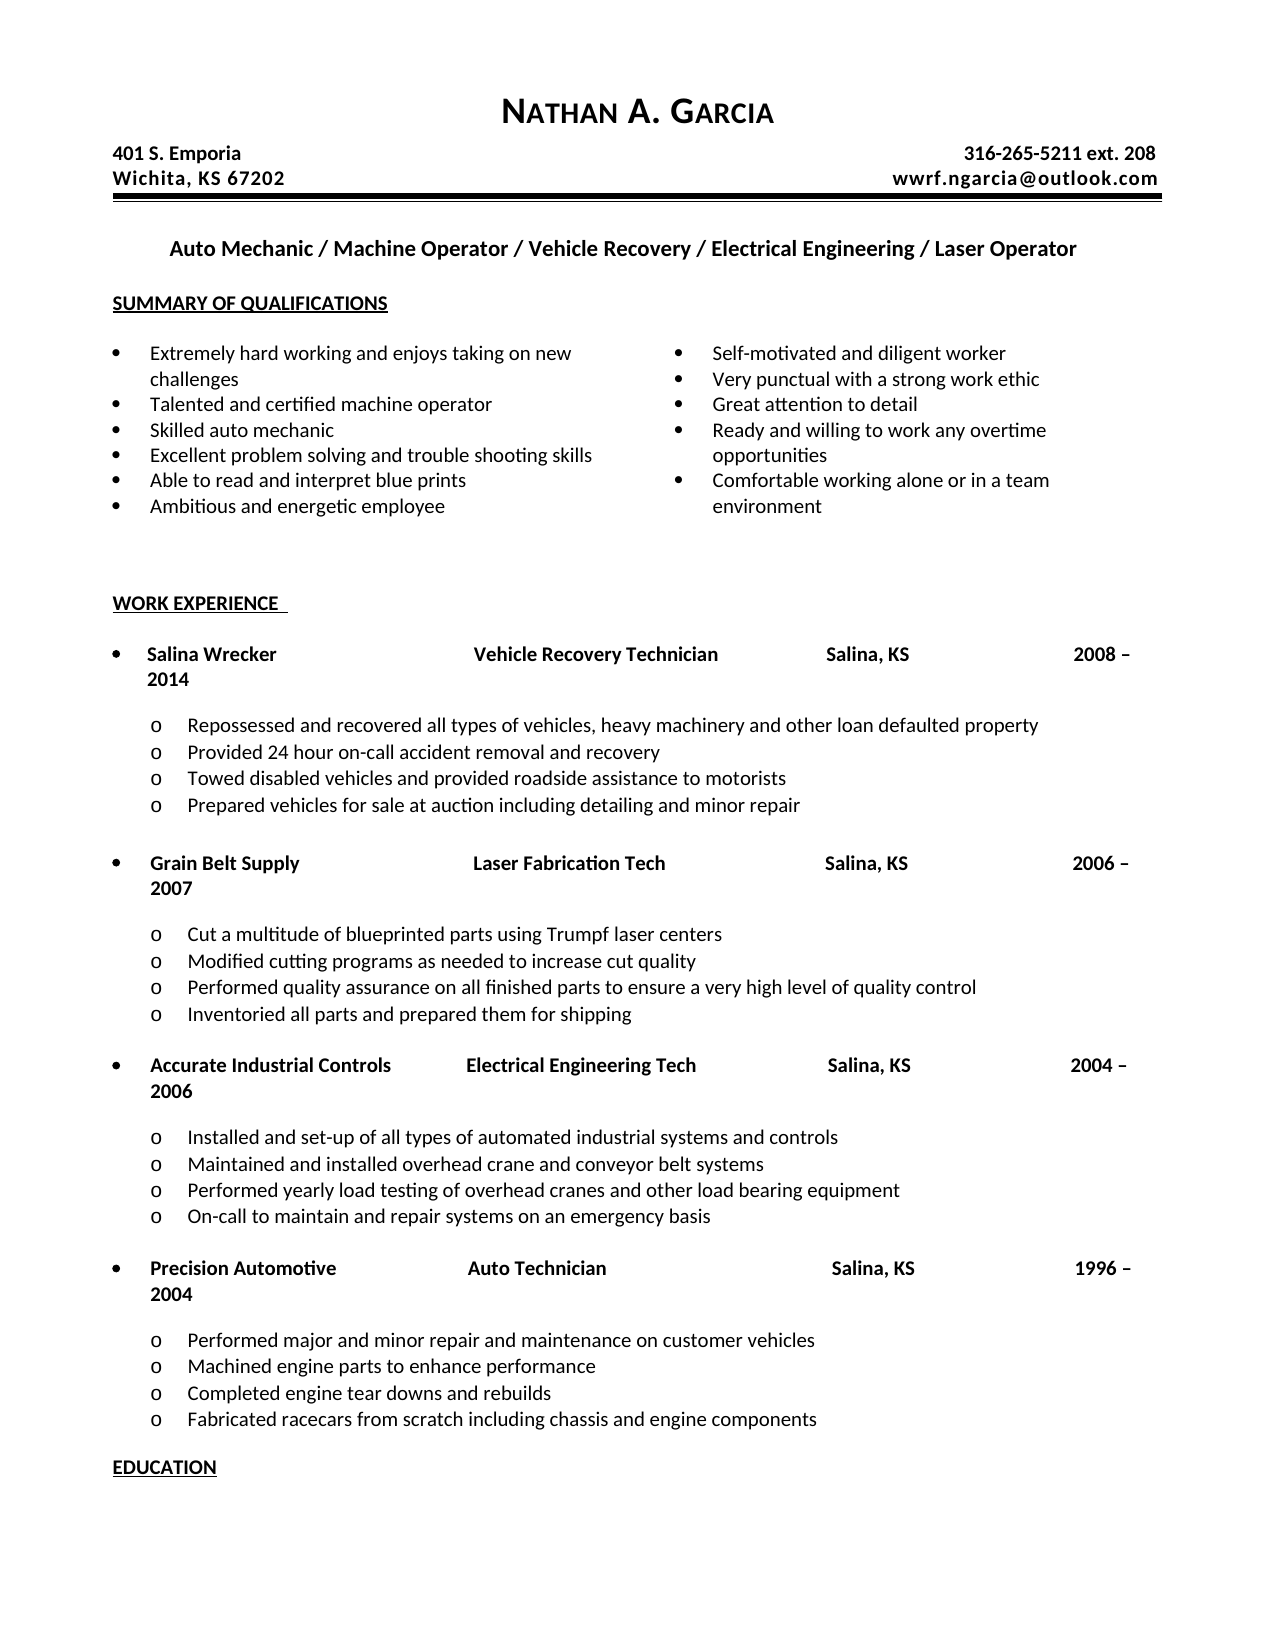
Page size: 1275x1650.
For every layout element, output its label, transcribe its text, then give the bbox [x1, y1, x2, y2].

list Salina Wrecker Vehicle Recovery Technician Salina, KS 2008 – 2014 [112, 641, 1162, 692]
text 401 S. Emporia 316-265-5211 ext. 208 [112, 140, 1162, 166]
list Ready and willing to work any overtime opportunities [675, 417, 1162, 468]
list Provided 24 hour on-call accident removal and recovery [150, 739, 1162, 766]
text EDUCATION [112, 1454, 1162, 1479]
list Performed yearly load testing of overhead cranes and other load bearing equipment [150, 1177, 1162, 1204]
text WORK EXPERIENCE [112, 590, 1162, 616]
list Ambitious and energetic employee [112, 493, 600, 518]
text Auto Mechanic / Machine Operator / Vehicle Recovery / Electrical Engineering / Laser Operator [84, 234, 1162, 262]
list Prepared vehicles for sale at auction including detailing and minor repair [150, 792, 1162, 818]
list Extremely hard working and enjoys taking on new challenges [112, 341, 600, 391]
list Self-motivated and diligent worker [675, 341, 1162, 366]
list Accurate Industrial Controls Electrical Engineering Tech Salina, KS 2004 – 2006 [112, 1053, 1162, 1103]
list Completed engine tear downs and rebuilds [150, 1380, 1162, 1407]
list Machined engine parts to enhance performance [150, 1354, 1162, 1380]
list Performed major and minor repair and maintenance on customer vehicles [150, 1327, 1162, 1354]
list Very punctual with a strong work ethic [675, 366, 1162, 391]
list Great attention to detail [675, 391, 1162, 417]
list Maintained and installed overhead crane and conveyor belt systems [150, 1151, 1162, 1177]
list Repossessed and recovered all types of vehicles, heavy machinery and other loan defaulted property [150, 713, 1162, 739]
text Wichita, KS 67202 wwrf.ngarcia@outlook.com [112, 166, 1162, 202]
list Precision Automotive Auto Technician Salina, KS 1996 – 2004 [112, 1256, 1162, 1306]
list Able to read and interpret blue prints [112, 468, 600, 493]
list Skilled auto mechanic [112, 417, 600, 442]
subtitle Nathan A. Garcia [112, 87, 1162, 133]
list On-call to maintain and repair systems on an emergency basis [150, 1204, 1162, 1230]
list Cut a multitude of blueprinted parts using Trumpf laser centers [150, 921, 1162, 948]
list Comfortable working alone or in a team environment [675, 468, 1162, 518]
list Modified cutting programs as needed to increase cut quality [150, 948, 1162, 974]
list Towed disabled vehicles and provided roadside assistance to motorists [150, 766, 1162, 792]
list Talented and certified machine operator [112, 391, 600, 417]
list Installed and set-up of all types of automated industrial systems and controls [150, 1124, 1162, 1151]
list Fabricated racecars from scratch including chassis and engine components [150, 1407, 1162, 1433]
list Inventoried all parts and prepared them for shipping [150, 1001, 1162, 1027]
text SUMMARY OF QUALIFICATIONS [84, 290, 1162, 315]
list Performed quality assurance on all finished parts to ensure a very high level of quality control [150, 974, 1162, 1001]
list Excellent problem solving and trouble shooting skills [112, 442, 600, 468]
list Grain Belt Supply Laser Fabrication Tech Salina, KS 2006 – 2007 [112, 850, 1162, 901]
